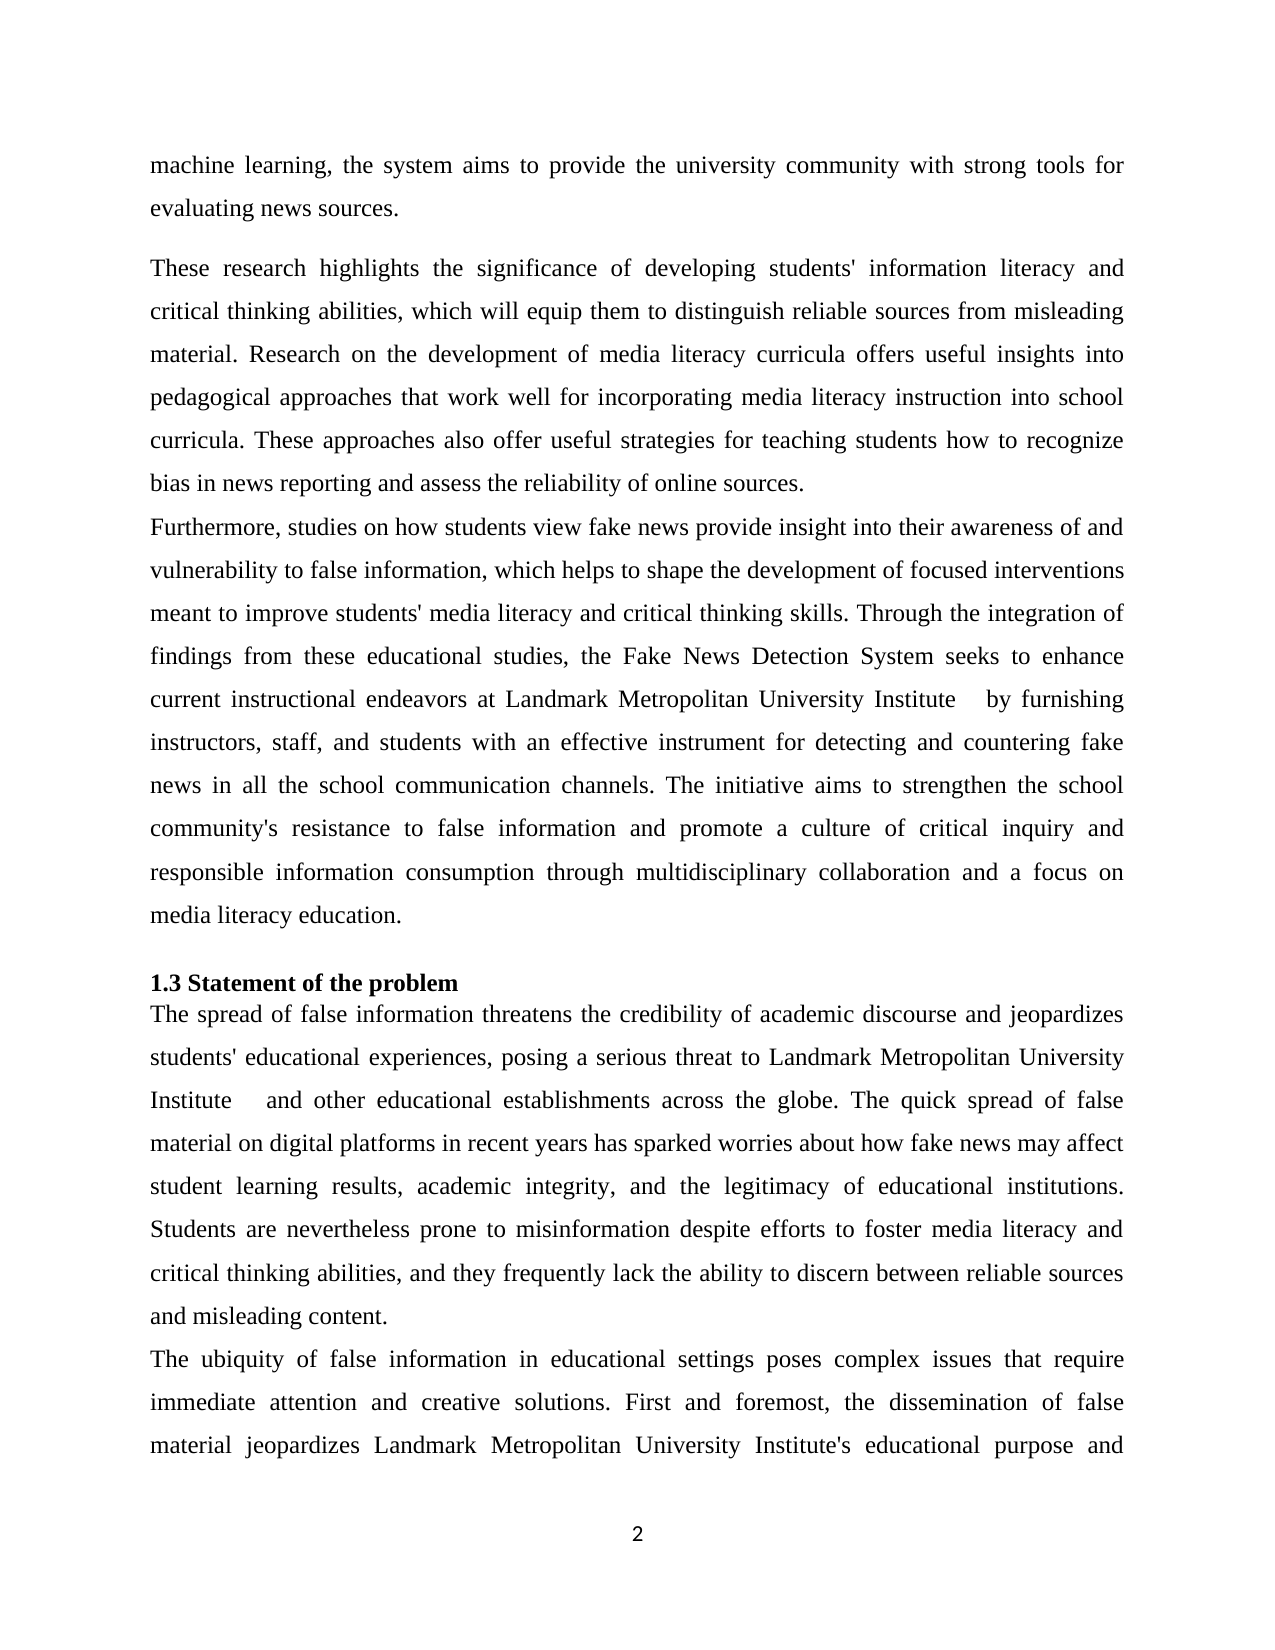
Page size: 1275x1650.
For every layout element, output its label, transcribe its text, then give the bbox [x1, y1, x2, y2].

text These research highlights the significance of developing students' information literacy and critical thinking abilities, which will equip them to distinguish reliable sources from misleading material. Research on the development of media literacy curricula offers useful insights into pedagogical approaches that work well for incorporating media literacy instruction into school curricula. These approaches also offer useful strategies for teaching students how to recognize bias in news reporting and assess the reliability of online sources. [150, 253, 1125, 497]
subtitle 1.3 Statement of the problem [150, 968, 1125, 997]
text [150, 1344, 1125, 1459]
text The spread of false information threatens the credibility of academic discourse and jeopardizes students' educational experiences, posing a serious threat to Landmark Metropolitan University Institute and other educational establishments across the globe. The quick spread of false material on digital platforms in recent years has sparked worries about how fake news may affect student learning results, academic integrity, and the legitimacy of educational institutions. Students are nevertheless prone to misinformation despite efforts to foster media literacy and critical thinking abilities, and they frequently lack the ability to discern between reliable sources and misleading content. [150, 999, 1125, 1329]
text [150, 150, 1125, 222]
text Furthermore, studies on how students view fake news provide insight into their awareness of and vulnerability to false information, which helps to shape the development of focused interventions meant to improve students' media literacy and critical thinking skills. Through the integration of findings from these educational studies, the Fake News Detection System seeks to enhance current instructional endeavors at Landmark Metropolitan University Institute by furnishing instructors, staff, and students with an effective instrument for detecting and countering fake news in all the school communication channels. The initiative aims to strengthen the school community's resistance to false information and promote a culture of critical inquiry and responsible information consumption through multidisciplinary collaboration and a focus on media literacy education. [150, 512, 1125, 928]
